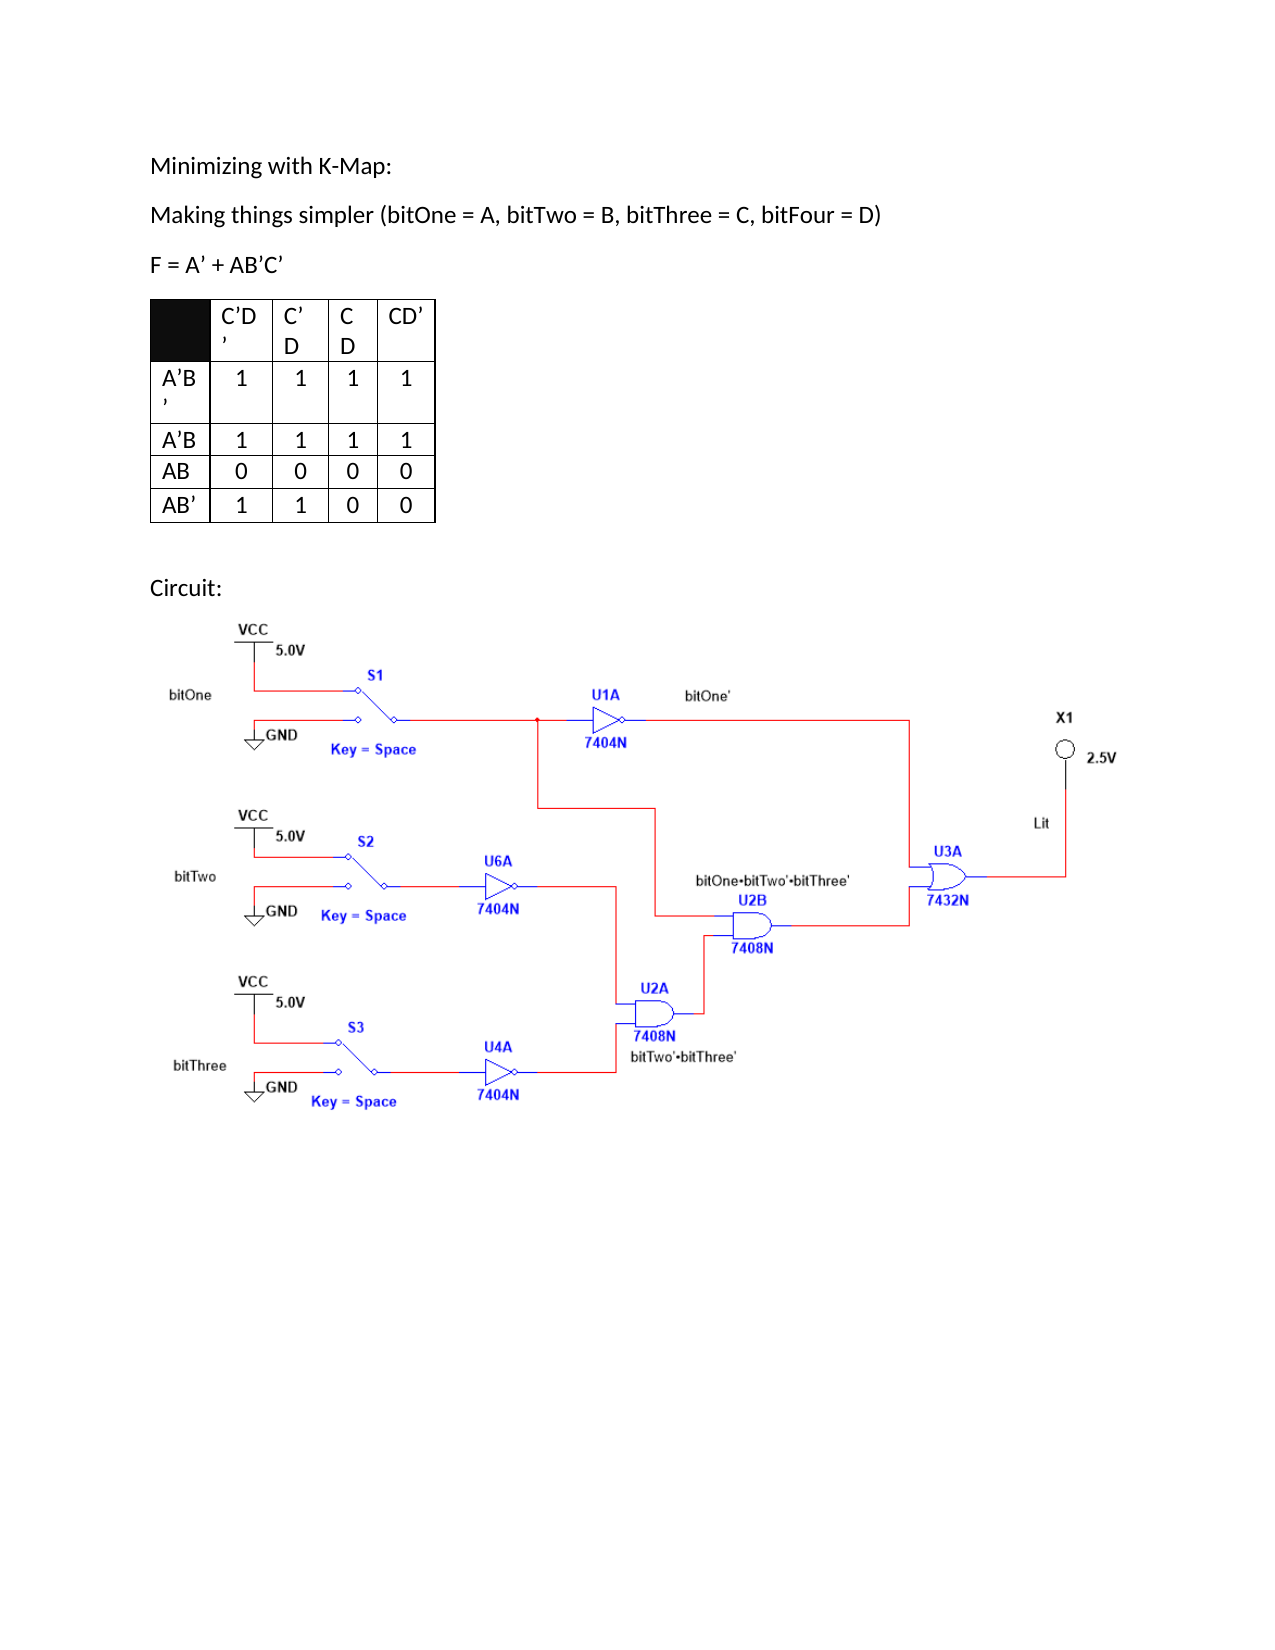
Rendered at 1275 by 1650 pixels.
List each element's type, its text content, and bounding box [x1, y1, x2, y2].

table_cell 0 [378, 489, 434, 522]
table_cell AB [151, 456, 209, 488]
table_cell A’B [151, 424, 209, 454]
table_cell 0 [329, 456, 377, 488]
table_cell 1 [378, 424, 434, 454]
table_cell 0 [211, 456, 272, 488]
table_cell 0 [329, 489, 377, 522]
table_cell 1 [211, 489, 272, 522]
table_cell A’B’ [151, 362, 209, 423]
table_cell AB’ [151, 489, 209, 522]
table_cell 1 [329, 424, 377, 454]
table_cell 1 [211, 362, 272, 423]
table_cell 0 [378, 456, 434, 488]
text Making things simpler (bitOne = A, bitTwo = B, bitThree = C, bitFour = D) [150, 199, 1125, 230]
text Minimizing with K-Map: [150, 150, 1125, 181]
table_cell 1 [273, 489, 328, 522]
table_header C’D’ [211, 300, 272, 361]
table_header C’D [273, 300, 328, 361]
table_cell 1 [329, 362, 377, 423]
table_cell 1 [378, 362, 434, 423]
table_cell 1 [211, 424, 272, 454]
table_cell 1 [273, 424, 328, 454]
table_header [151, 300, 209, 361]
table_header CD [329, 300, 377, 361]
text Circuit: [150, 572, 1125, 603]
text F = A’ + AB’C’ [150, 249, 1125, 280]
table_cell 1 [273, 362, 328, 423]
table_header CD’ [378, 300, 434, 361]
table_cell 0 [273, 456, 328, 488]
